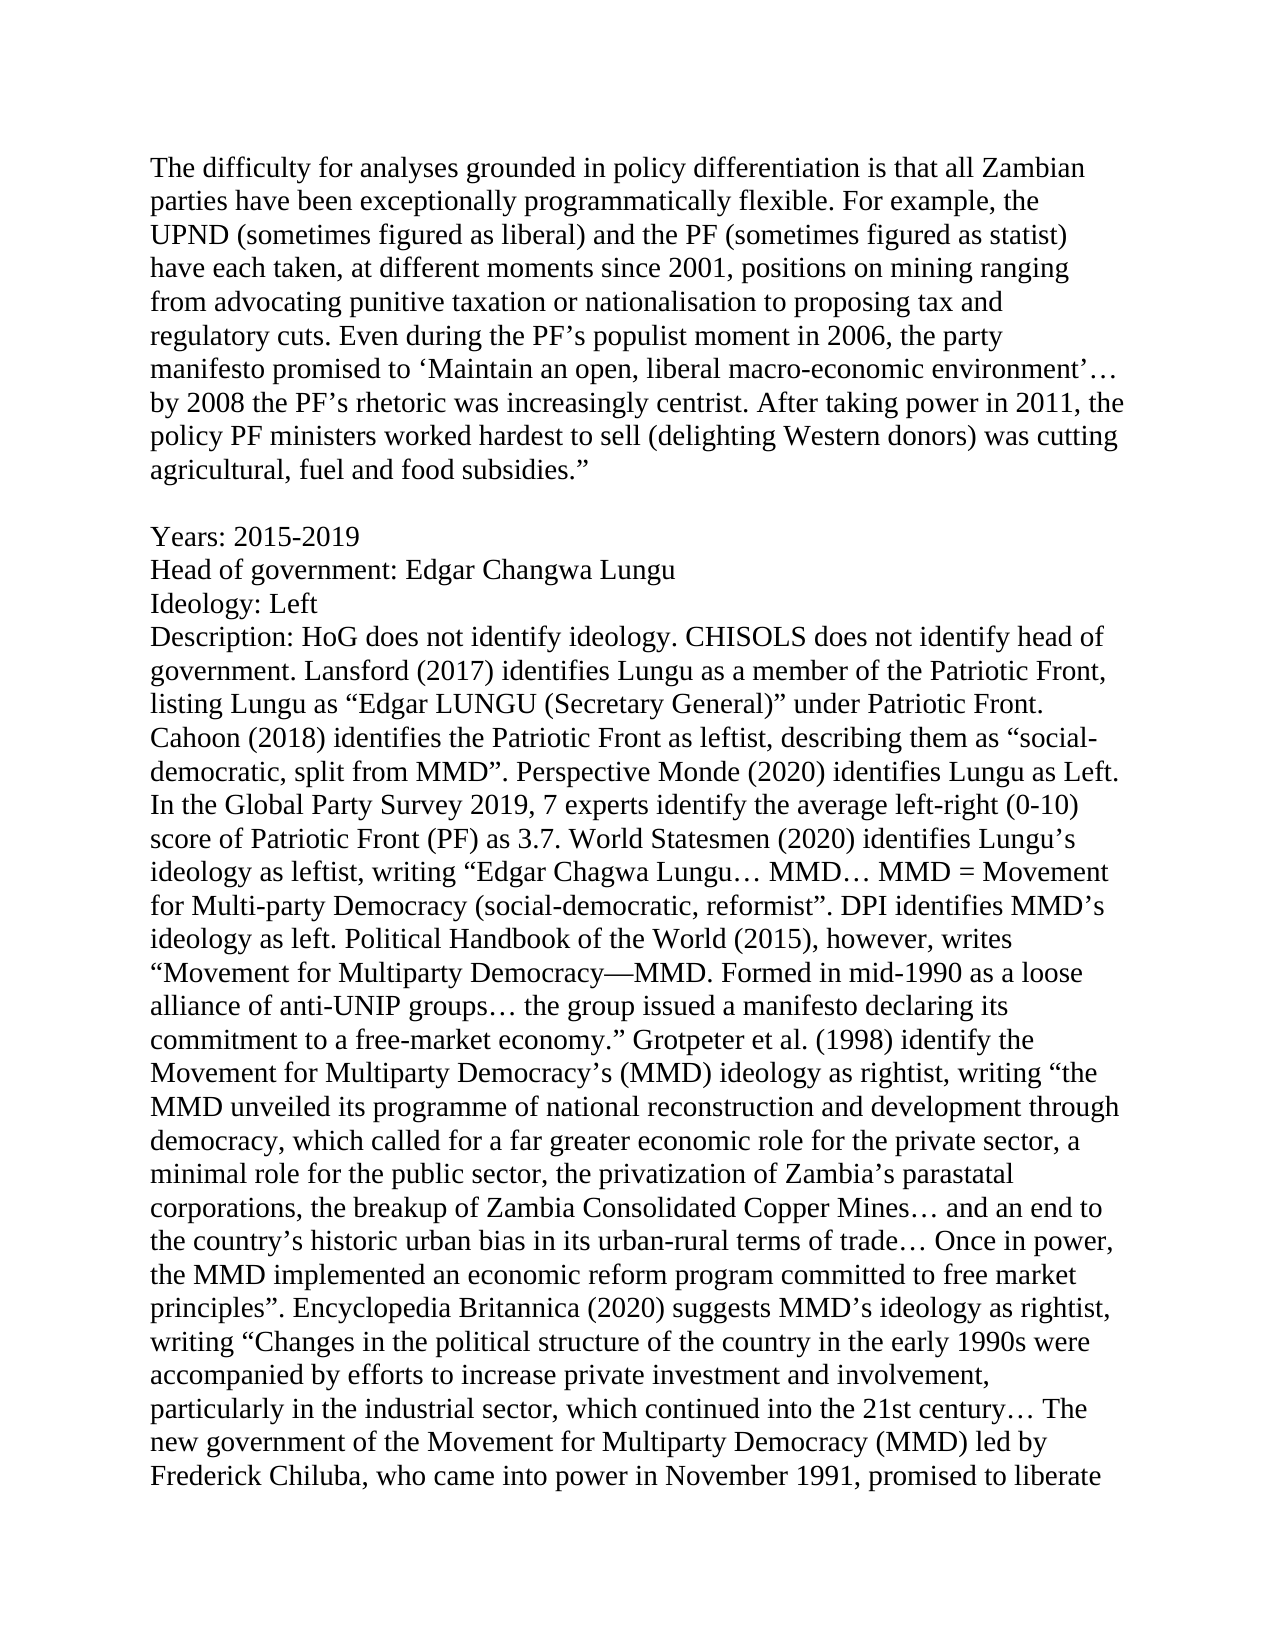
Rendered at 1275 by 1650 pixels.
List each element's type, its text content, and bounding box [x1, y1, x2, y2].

text Ideology: Left [150, 586, 1125, 619]
text Years: 2015-2019 [150, 519, 1125, 552]
text Head of government: Edgar Changwa Lungu [150, 552, 1125, 586]
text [150, 150, 1125, 485]
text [150, 619, 1125, 1492]
